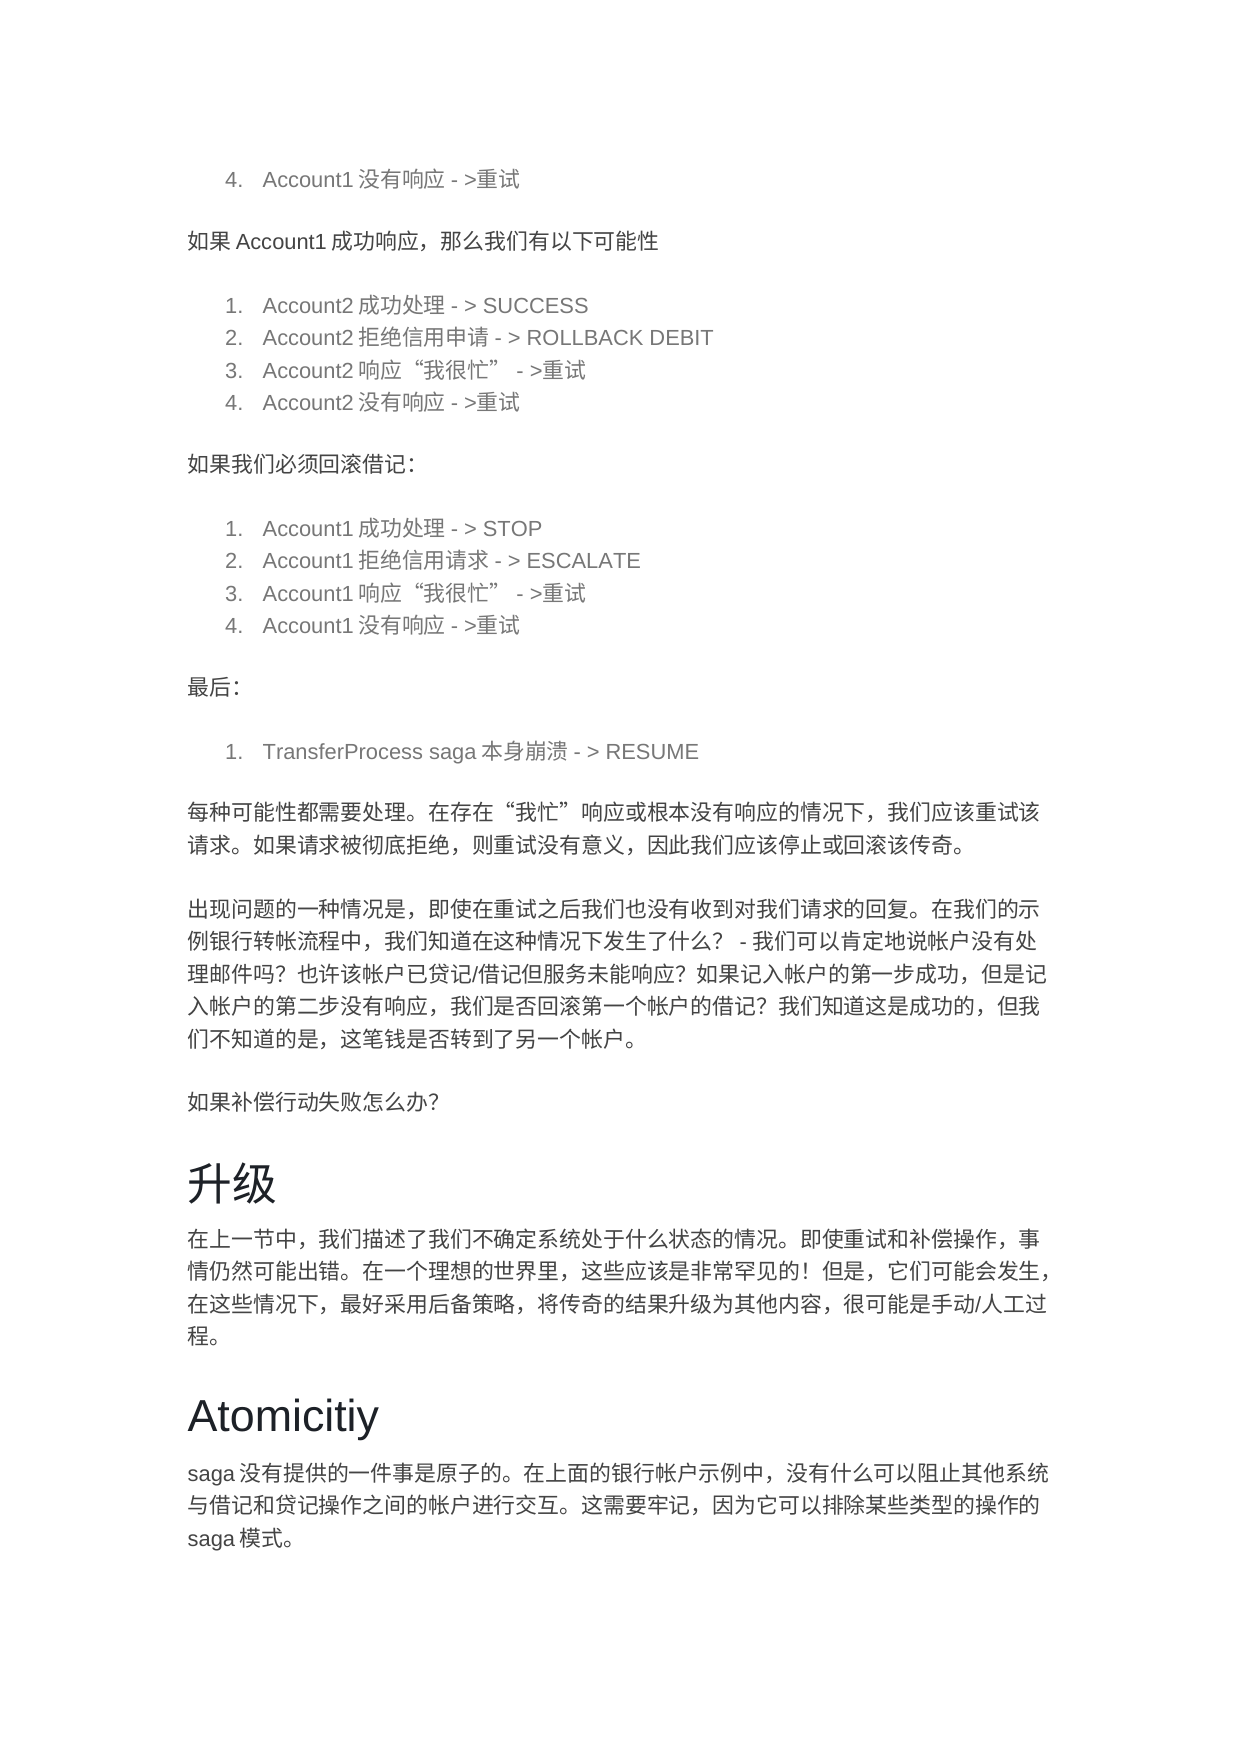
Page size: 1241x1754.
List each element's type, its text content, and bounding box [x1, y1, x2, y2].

text saga没有提供的一件事是原子的。在上面的银行帐户示例中，没有什么可以阻止其他系统与借记和贷记操作之间的帐户进行交互。这需要牢记，因为它可以排除某些类型的操作的saga模式。 [187, 1456, 1053, 1553]
list Account1拒绝信用请求 - > ESCALATE [225, 543, 1053, 575]
subtitle Atomicitiy [187, 1383, 1053, 1448]
text 最后： [187, 669, 1053, 702]
list Account1响应“我很忙” - >重试 [225, 575, 1053, 608]
list Account2拒绝信用申请 - > ROLLBACK DEBIT [225, 320, 1053, 352]
list Account1没有响应 - >重试 [225, 162, 1053, 194]
text 每种可能性都需要处理。在存在“我忙”响应或根本没有响应的情况下，我们应该重试该请求。如果请求被彻底拒绝，则重试没有意义，因此我们应该停止或回滚该传奇。 [187, 795, 1053, 860]
list Account1没有响应 - >重试 [225, 608, 1053, 640]
list Account2成功处理 - > SUCCESS [225, 287, 1053, 320]
text 在上一节中，我们描述了我们不确定系统处于什么状态的情况。即使重试和补偿操作，事情仍然可能出错。在一个理想的世界里，这些应该是非常罕见的！但是，它们可能会发生，在这些情况下，最好采用后备策略，将传奇的结果升级为其他内容，很可能是手动/人工过程。 [187, 1221, 1053, 1351]
text 如果我们必须回滚借记： [187, 447, 1053, 479]
list TransferProcess saga本身崩溃 - > RESUME [225, 733, 1053, 766]
text 出现问题的一种情况是，即使在重试之后我们也没有收到对我们请求的回复。在我们的示例银行转帐流程中，我们知道在这种情况下发生了什么？ - 我们可以肯定地说帐户没有处理邮件吗？也许该帐户已贷记/借记但服务未能响应？如果记入帐户的第一步成功，但是记入帐户的第二步没有响应，我们是否回滚第一个帐户的借记？我们知道这是成功的，但我们不知道的是，这笔钱是否转到了另一个帐户。 [187, 891, 1053, 1054]
text 如果Account1成功响应，那么我们有以下可能性 [187, 224, 1053, 256]
list Account2没有响应 - >重试 [225, 385, 1053, 417]
list Account1成功处理 - > STOP [225, 510, 1053, 543]
text 如果补偿行动失败怎么办？ [187, 1085, 1053, 1117]
list Account2响应“我很忙” - >重试 [225, 352, 1053, 385]
subtitle 升级 [187, 1149, 1053, 1214]
